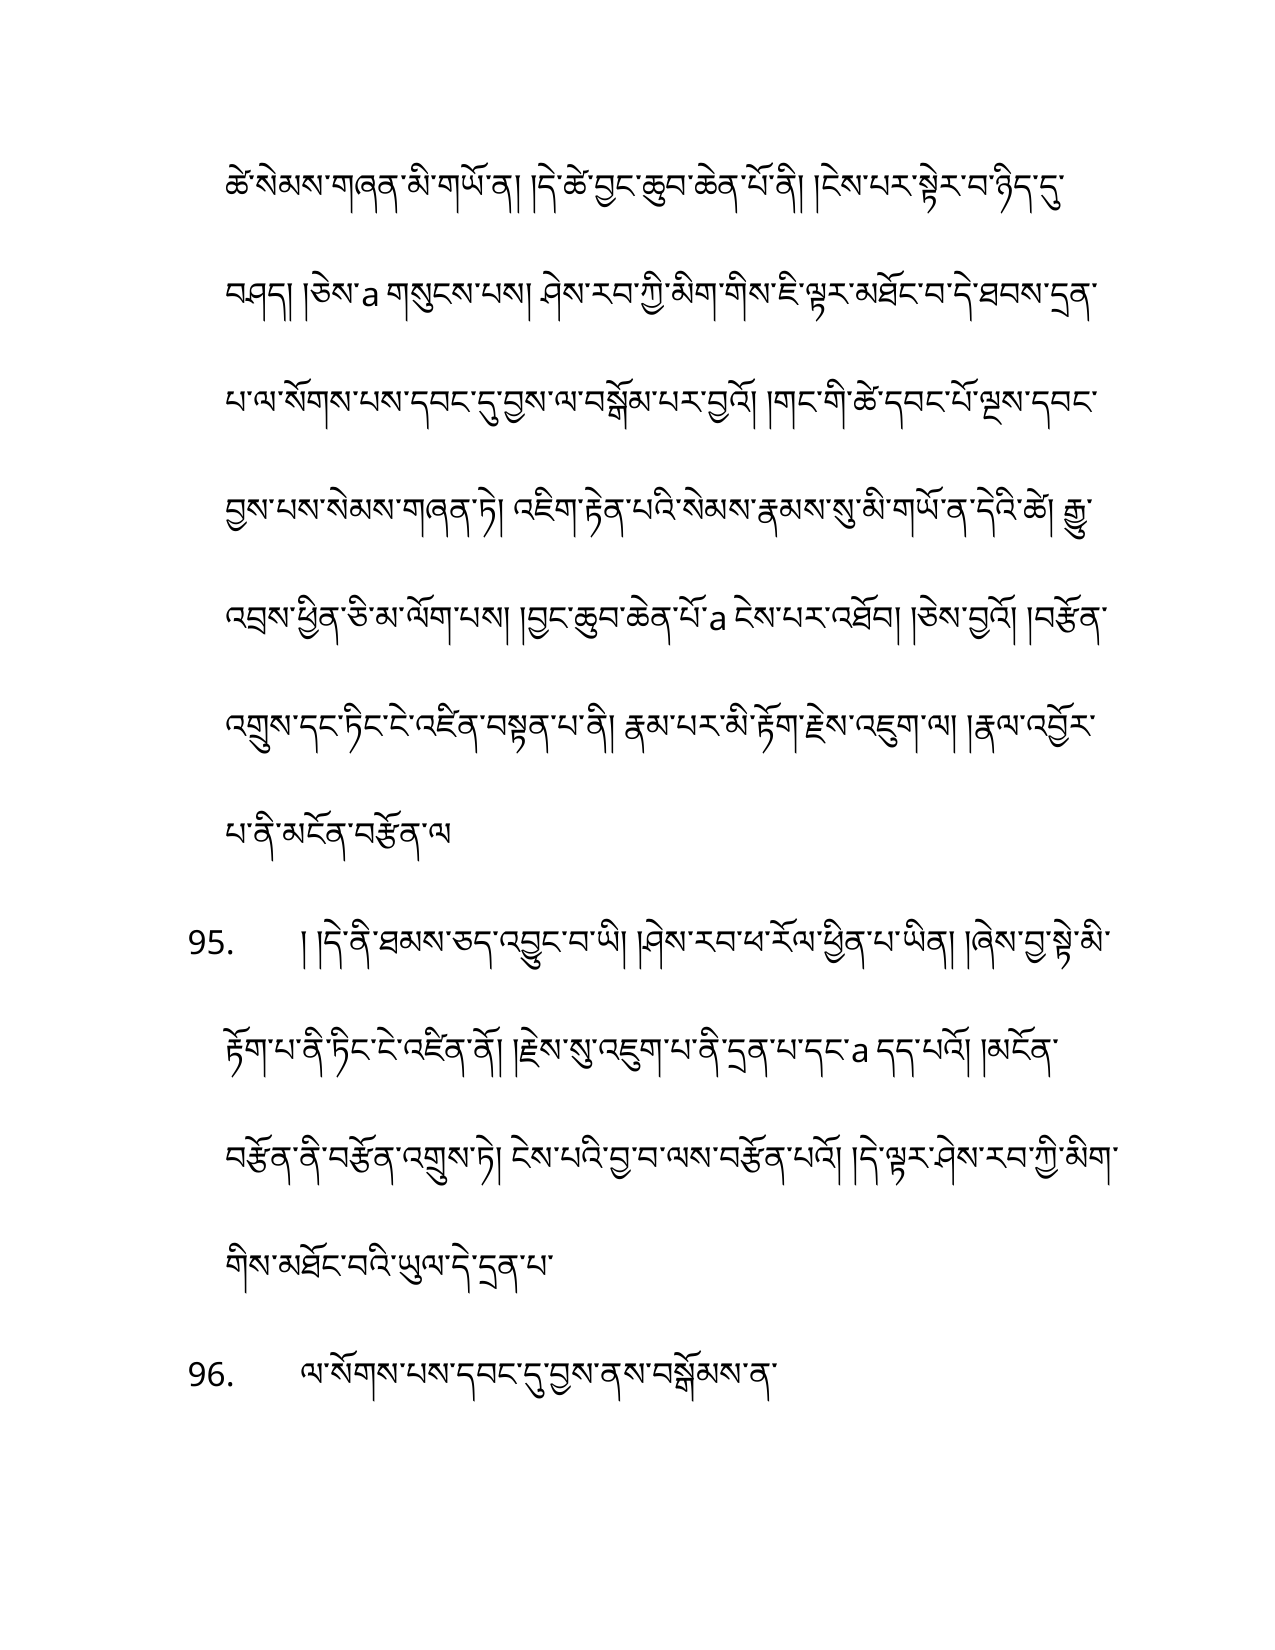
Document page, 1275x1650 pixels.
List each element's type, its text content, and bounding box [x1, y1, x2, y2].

list ལ་སོགས་པས་དབང་དུ་བྱས་ནས་བསྒོམས་ན་ [187, 1337, 1125, 1431]
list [187, 150, 1125, 891]
list ། །དེ་ནི་ཐམས་ཅད་འབྱུང་བ་ཡི། །ཤེས་རབ་ཕ་རོལ་ཕྱིན་པ་ཡིན། །ཞེས་བྱ་སྟེ་མི་རྟོག་པ་ནི་ཏིང་ངེ་འཛིན་ནོ། །རྗེས་སུ་འཇུག་པ་ནི་དྲན་པ་དང་aདད་པའོ། །མངོན་བརྩོན་ནི་བརྩོན་འགྲུས་ཏེ། ངེས་པའི་བྱ་བ་ལས་བརྩོན་པའོ། །དེ་ལྟར་ཤེས་རབ་ཀྱི་མིག་གིས་མཐོང་བའི་ཡུལ་དེ་དྲན་པ་ [187, 905, 1125, 1323]
